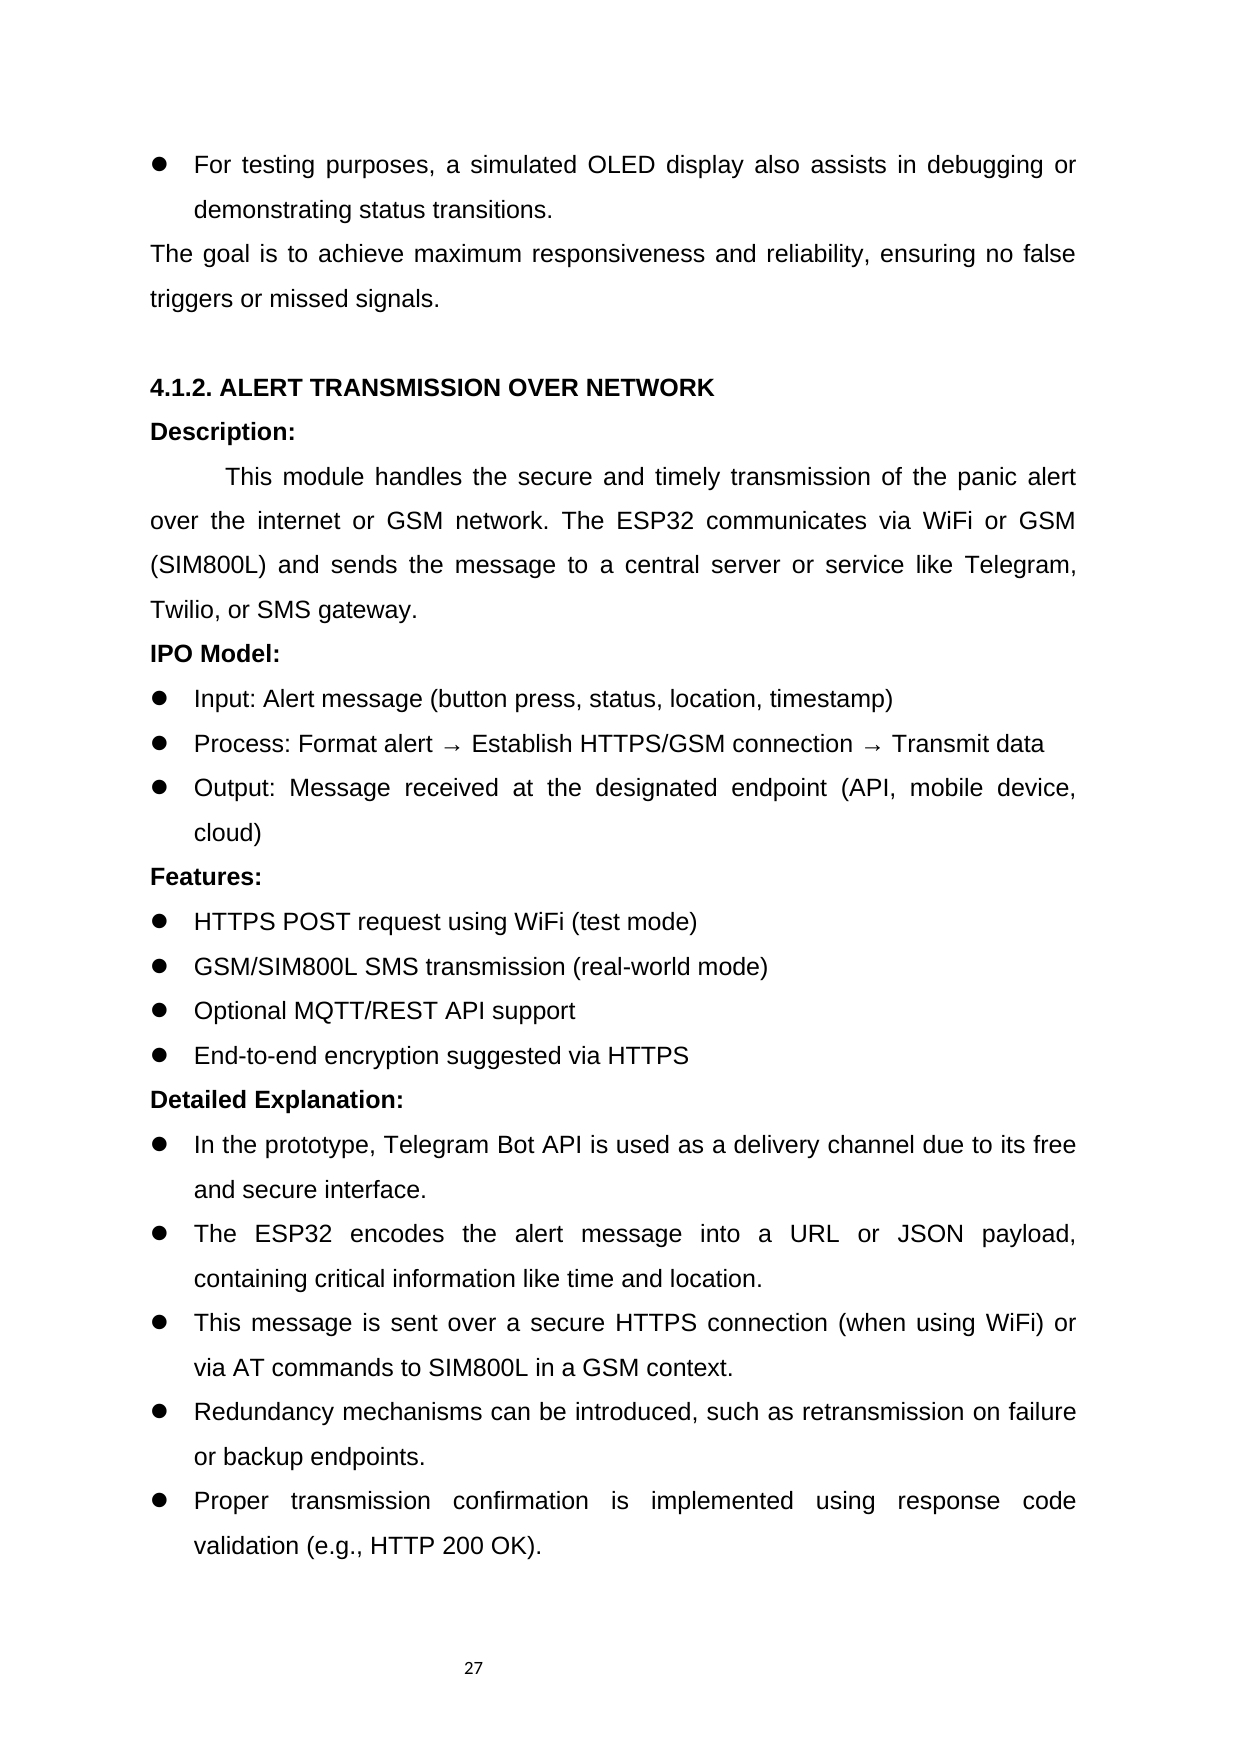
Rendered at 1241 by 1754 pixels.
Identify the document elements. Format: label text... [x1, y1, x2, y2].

text 4.1.2. ALERT TRANSMISSION OVER NETWORK [150, 372, 1078, 401]
list In the prototype, Telegram Bot API is used as a delivery channel due to its free and secure interface. [150, 1130, 1078, 1203]
text Features: [150, 862, 1078, 891]
list For testing purposes, a simulated OLED display also assists in debugging or demonstrating status transitions. [150, 150, 1078, 223]
text This module handles the secure and timely transmission of the panic alert over the internet or GSM network. The ESP32 communicates via WiFi or GSM (SIM800L) and sends the message to a central server or service like Telegram, Twilio, or SMS gateway. [150, 461, 1078, 624]
list Optional MQTT/REST API support [150, 996, 1078, 1025]
list End-to-end encryption suggested via HTTPS [150, 1041, 1078, 1070]
text IPO Model: [150, 639, 1078, 668]
list This message is sent over a secure HTTPS connection (when using WiFi) or via AT commands to SIM800L in a GSM context. [150, 1308, 1078, 1381]
list HTTPS POST request using WiFi (test mode) [150, 907, 1078, 936]
text The goal is to achieve maximum responsiveness and reliability, ensuring no false triggers or missed signals. [150, 239, 1078, 312]
list Process: Format alert → Establish HTTPS/GSM connection → Transmit data [150, 728, 1078, 757]
list GSM/SIM800L SMS transmission (real-world mode) [150, 951, 1078, 980]
list The ESP32 encodes the alert message into a URL or JSON payload, containing critical information like time and location. [150, 1219, 1078, 1292]
list Proper transmission confirmation is implemented using response code validation (e.g., HTTP 200 OK). [150, 1486, 1078, 1559]
list Redundancy mechanisms can be introduced, such as retransmission on failure or backup endpoints. [150, 1397, 1078, 1471]
list Input: Alert message (button press, status, location, timestamp) [150, 684, 1078, 713]
list Output: Message received at the designated endpoint (API, mobile device, cloud) [150, 773, 1078, 847]
text Description: [150, 417, 1078, 446]
text Detailed Explanation: [150, 1086, 1078, 1114]
